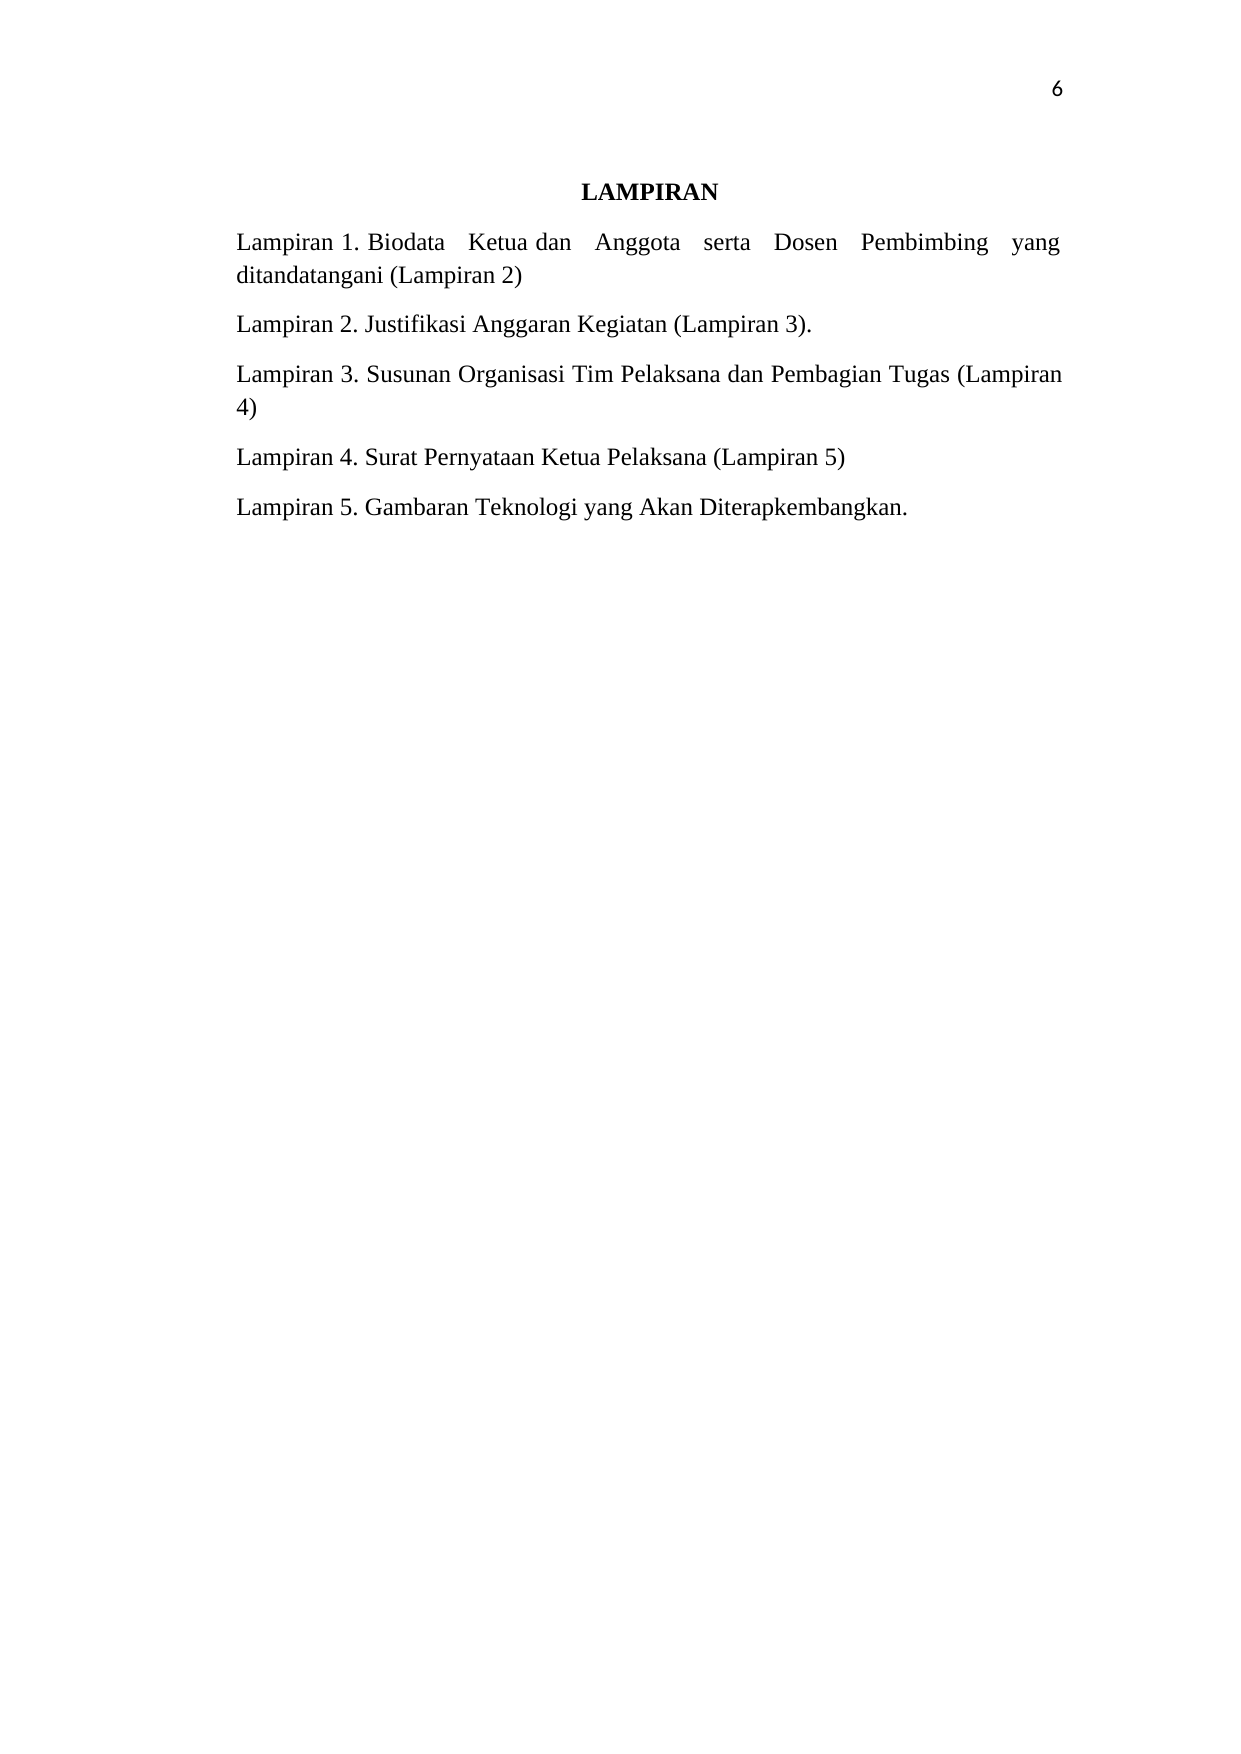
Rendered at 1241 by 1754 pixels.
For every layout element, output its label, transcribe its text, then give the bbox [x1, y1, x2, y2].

text Lampiran 1. Biodata Ketua dan Anggota serta Dosen Pembimbing yang ditandatangani (Lampiran 2) [236, 227, 1063, 289]
text LAMPIRAN [236, 177, 1063, 206]
text Lampiran 5. Gambaran Teknologi yang Akan Diterapkembangkan. [236, 492, 1063, 520]
text Lampiran 2. Justifikasi Anggaran Kegiatan (Lampiran 3). [236, 309, 1063, 338]
text Lampiran 3. Susunan Organisasi Tim Pelaksana dan Pembagian Tugas (Lampiran 4) [236, 359, 1063, 421]
text Lampiran 4. Surat Pernyataan Ketua Pelaksana (Lampiran 5) [236, 442, 1063, 471]
